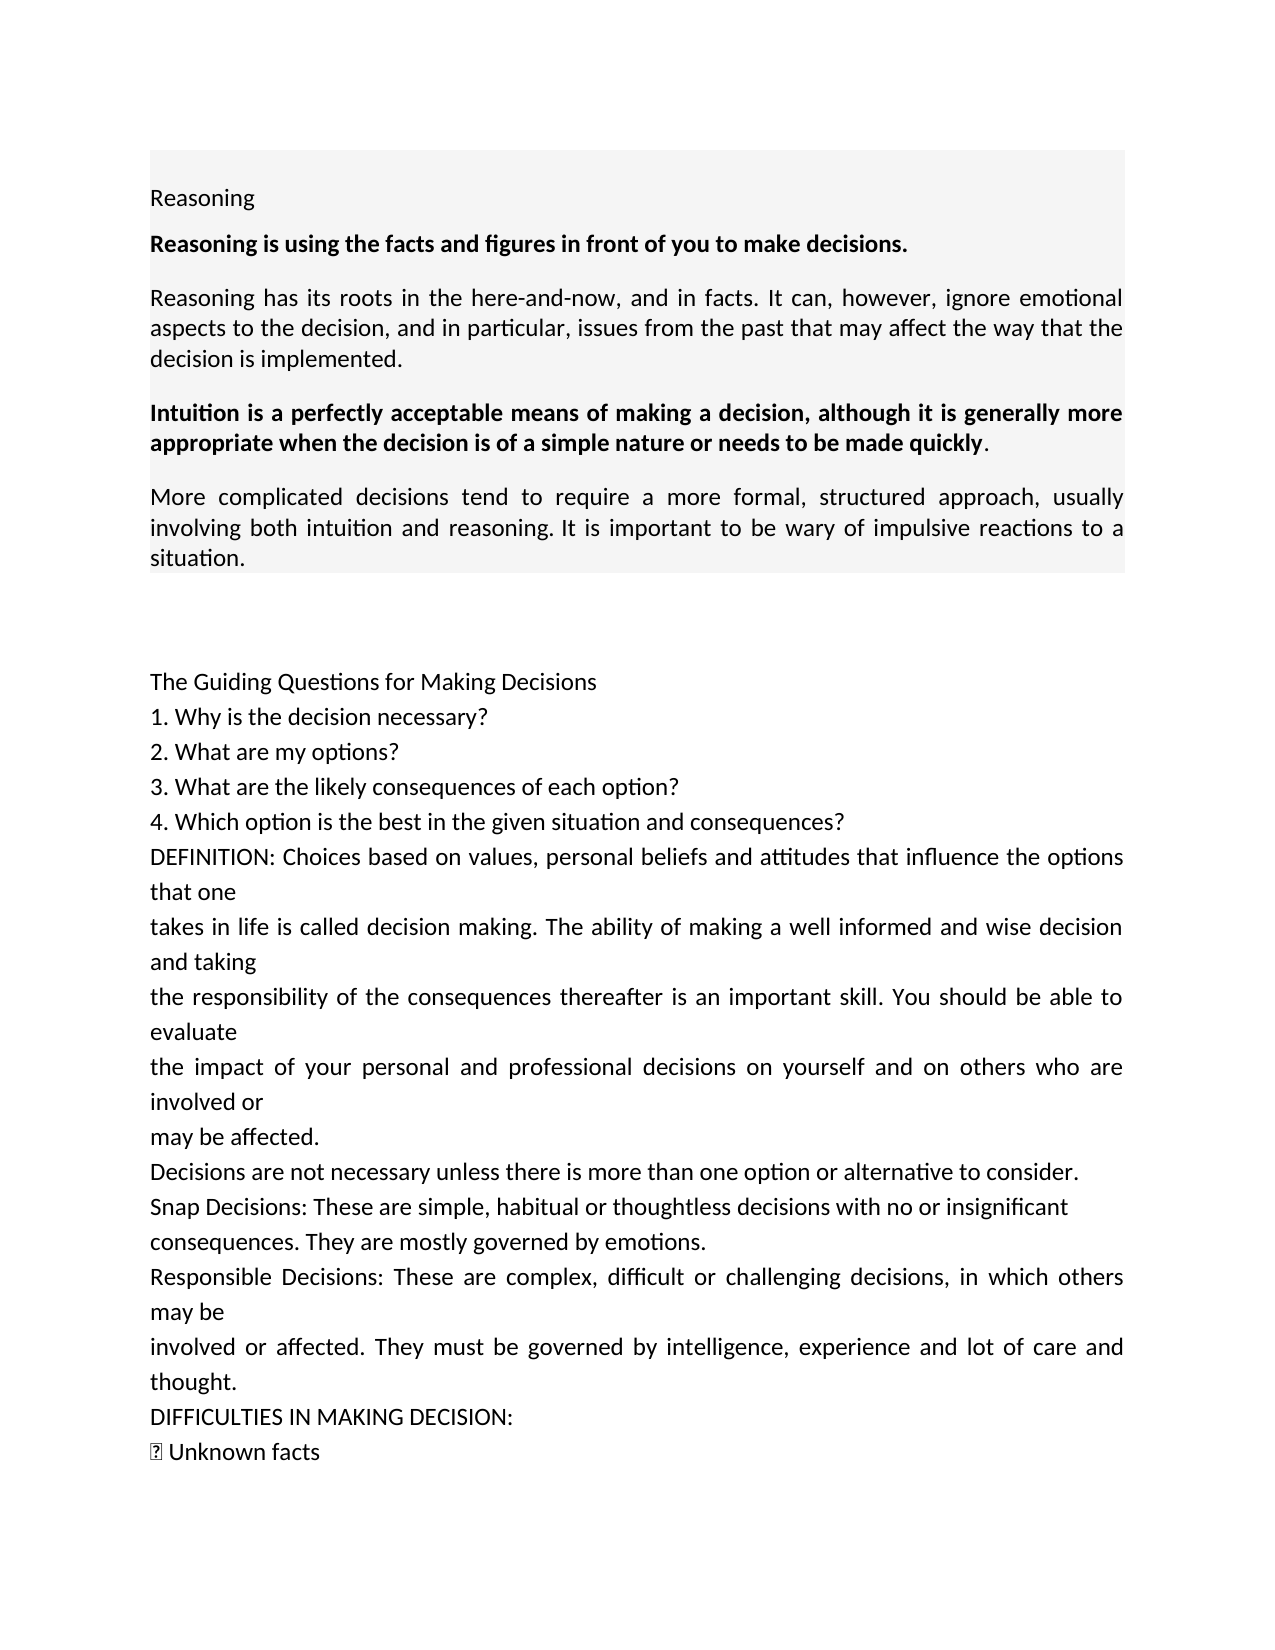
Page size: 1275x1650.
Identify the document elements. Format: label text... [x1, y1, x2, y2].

subtitle Reasoning [150, 150, 1125, 212]
text the impact of your personal and professional decisions on yourself and on others who are involved or [150, 1052, 1125, 1117]
text takes in life is called decision making. The ability of making a well informed and wise decision and taking [150, 912, 1125, 977]
text the responsibility of the consequences thereafter is an important skill. You should be able to evaluate [150, 982, 1125, 1047]
text consequences. They are mostly governed by emotions. [150, 1227, 1125, 1257]
text involved or affected. They must be governed by intelligence, experience and lot of care and thought. [150, 1332, 1125, 1397]
text 1. Why is the decision necessary? [150, 702, 1125, 732]
text 3. What are the likely consequences of each option? [150, 772, 1125, 802]
text More complicated decisions tend to require a more formal, structured approach, usually involving both intuition and reasoning. It is important to be wary of impulsive reactions to a situation. [150, 482, 1125, 573]
text Reasoning has its roots in the here-and-now, and in facts. It can, however, ignore emotional aspects to the decision, and in particular, issues from the past that may affect the way that the decision is implemented. [150, 282, 1125, 374]
text DIFFICULTIES IN MAKING DECISION: [150, 1402, 1125, 1432]
text DEFINITION: Choices based on values, personal beliefs and attitudes that influence the options that one [150, 842, 1125, 907]
text Responsible Decisions: These are complex, difficult or challenging decisions, in which others may be [150, 1262, 1125, 1327]
text Intuition is a perfectly acceptable means of making a decision, although it is generally more appropriate when the decision is of a simple nature or needs to be made quickly. [150, 397, 1125, 458]
text Reasoning is using the facts and figures in front of you to make decisions. [150, 228, 1125, 259]
text 2. What are my options? [150, 737, 1125, 767]
text The Guiding Questions for Making Decisions [150, 667, 1125, 697]
text  Unknown facts [150, 1437, 1125, 1467]
text 4. Which option is the best in the given situation and consequences? [150, 807, 1125, 837]
text Snap Decisions: These are simple, habitual or thoughtless decisions with no or insignificant [150, 1192, 1125, 1222]
text may be affected. [150, 1122, 1125, 1152]
text Decisions are not necessary unless there is more than one option or alternative to consider. [150, 1157, 1125, 1187]
